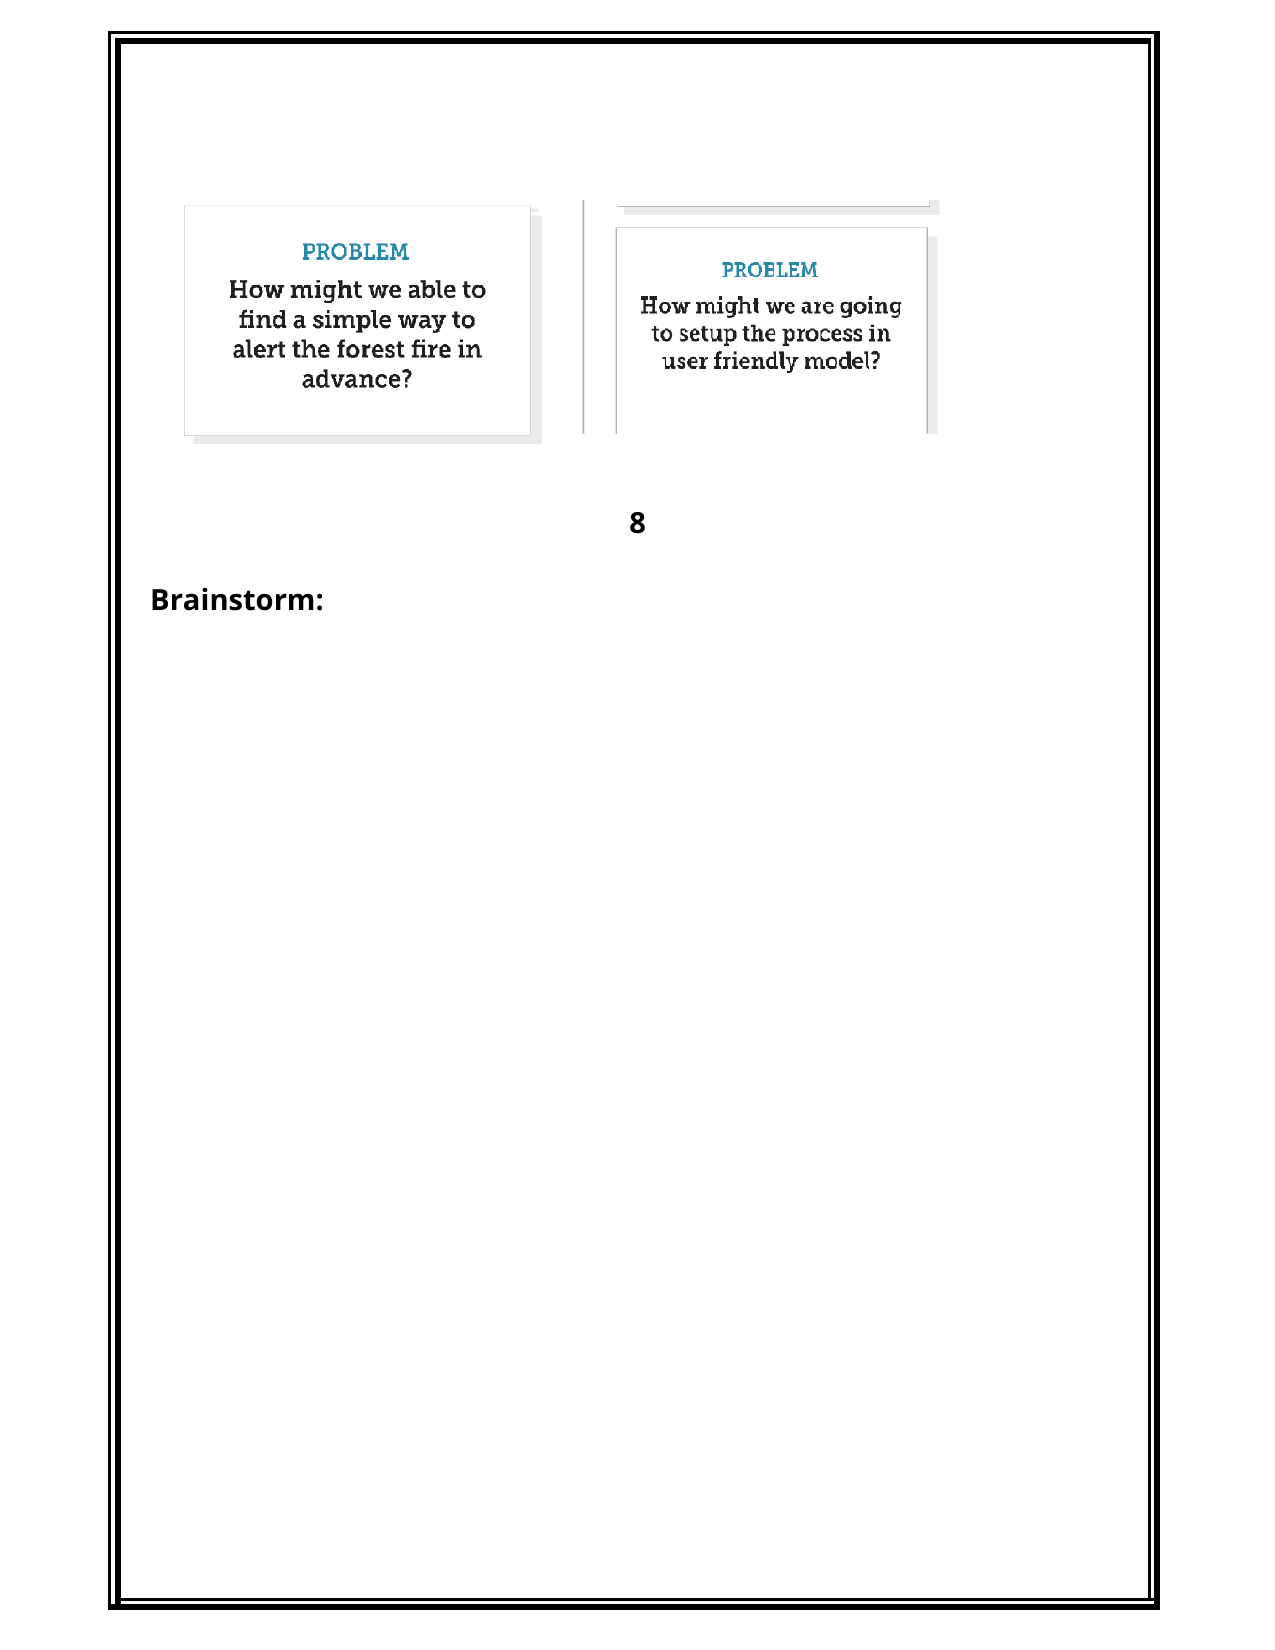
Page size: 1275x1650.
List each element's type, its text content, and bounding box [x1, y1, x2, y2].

text Brainstorm: [150, 579, 1125, 618]
picture [150, 150, 1125, 471]
text 8 [150, 503, 1125, 542]
